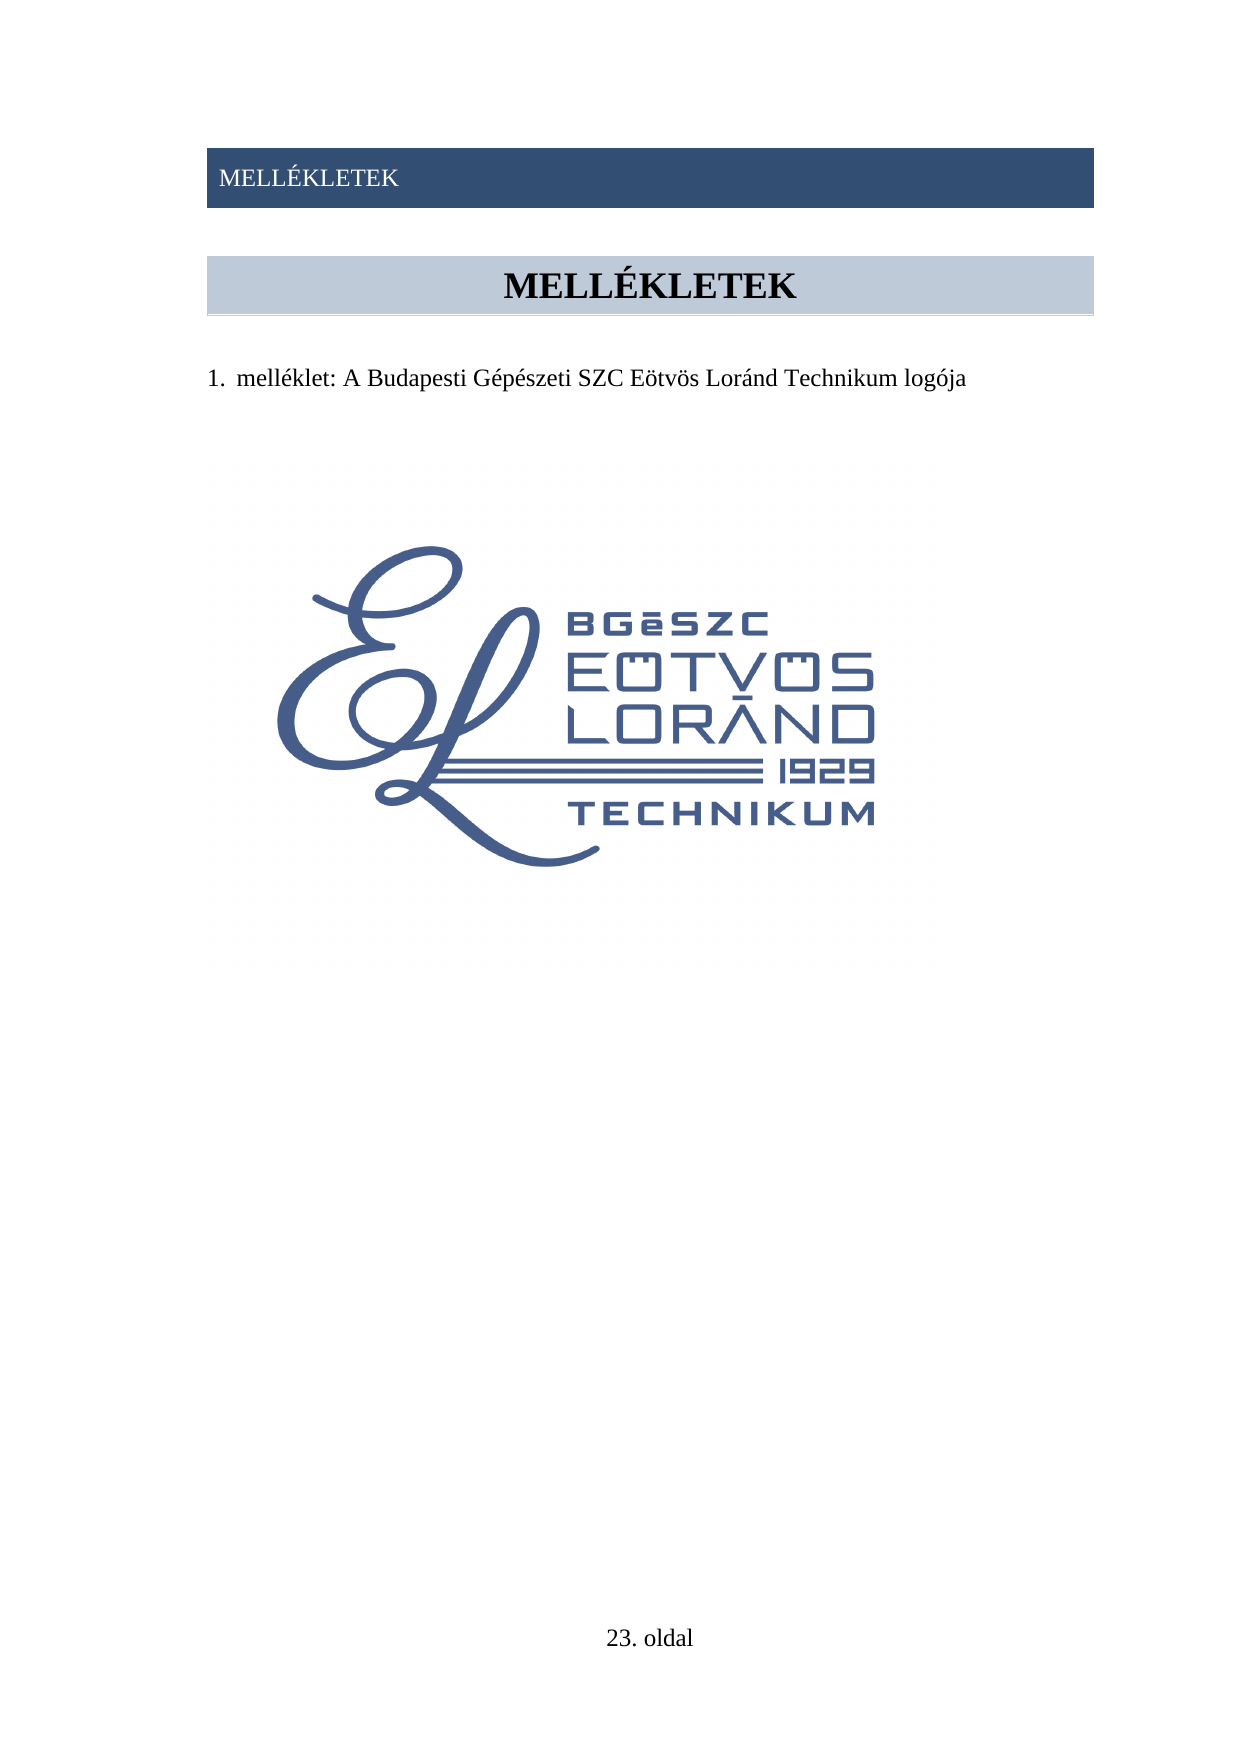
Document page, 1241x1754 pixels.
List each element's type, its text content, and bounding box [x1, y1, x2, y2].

list melléklet: A Budapesti Gépészeti SZC Eötvös Loránd Technikum logója [207, 363, 1092, 392]
table_header Mellékletek [208, 149, 1093, 207]
picture [206, 441, 945, 970]
table_header Mellékletek [208, 257, 1093, 314]
